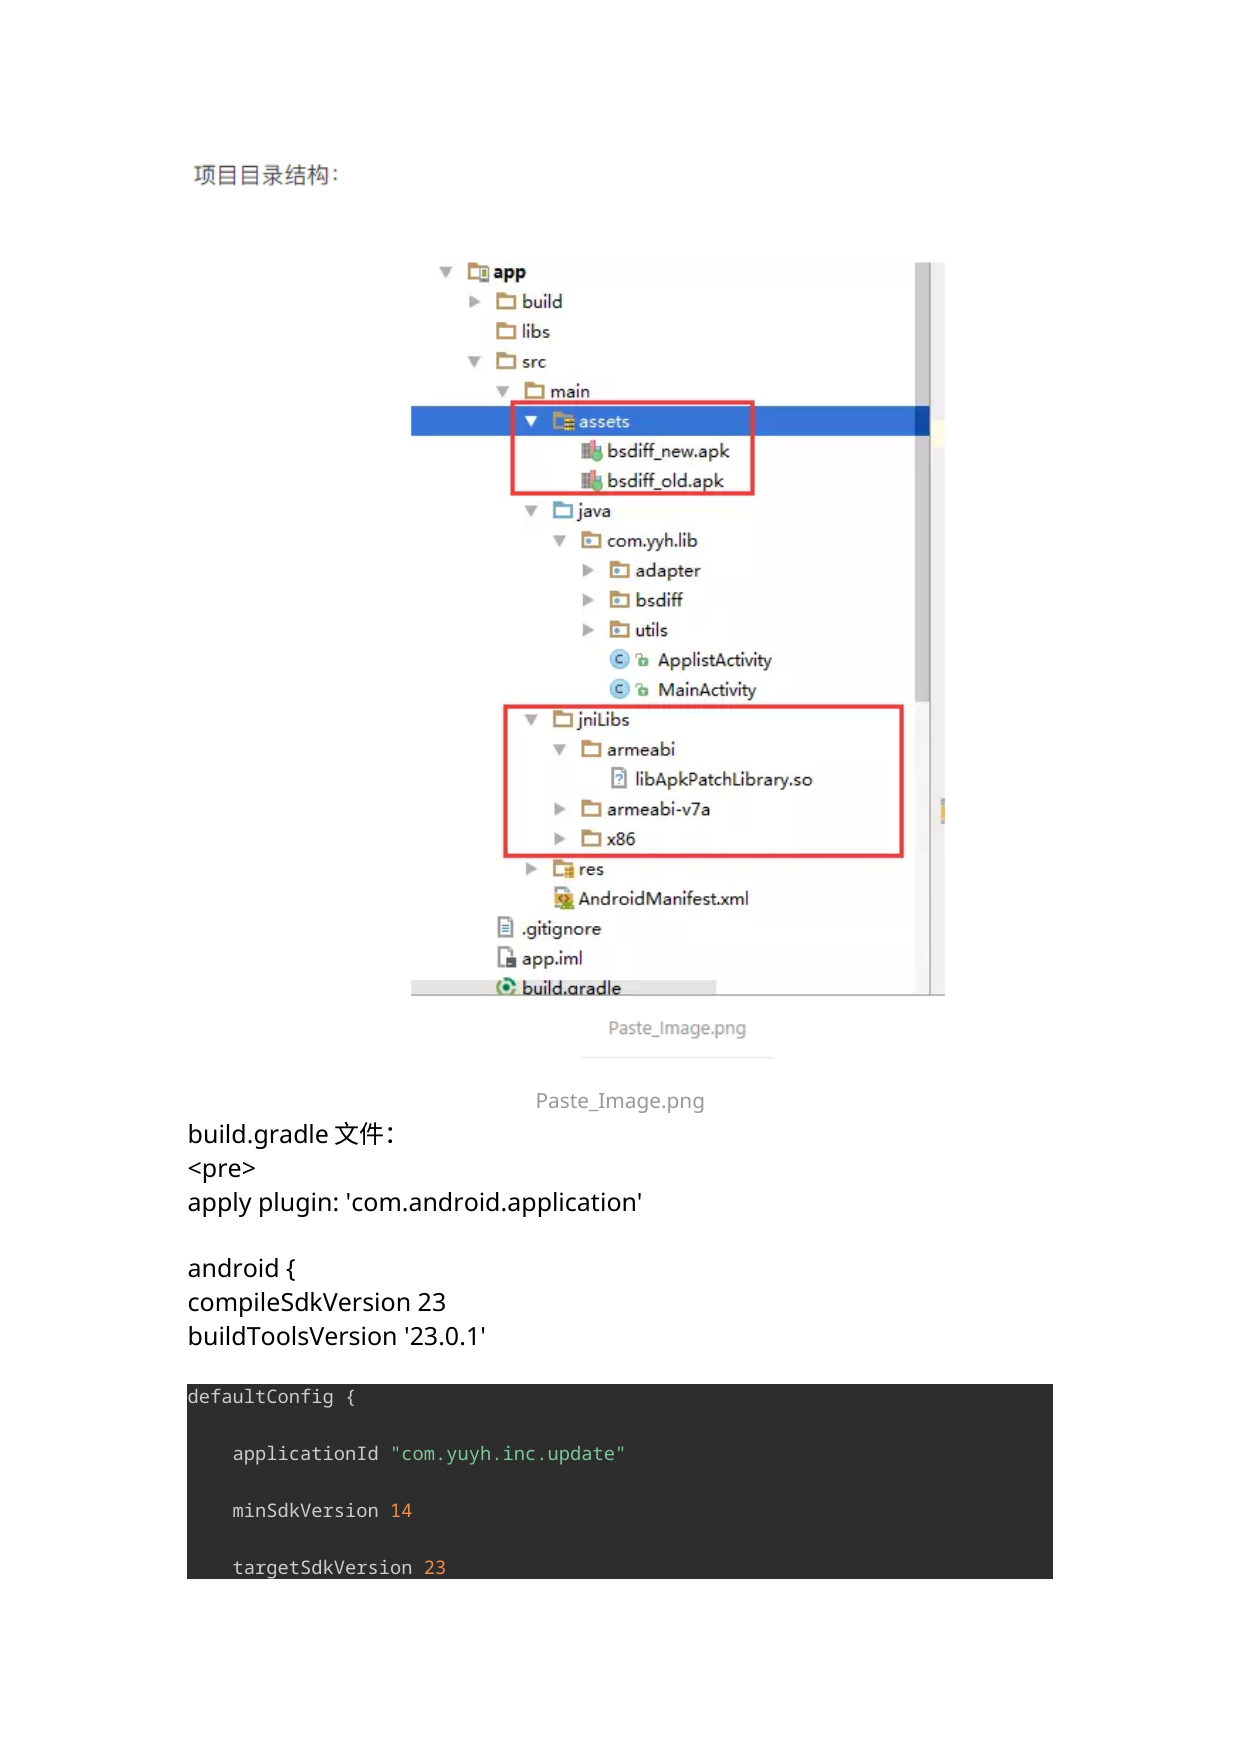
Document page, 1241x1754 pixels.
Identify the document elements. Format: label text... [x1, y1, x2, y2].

text targetSdkVersion 23 [187, 1554, 1053, 1579]
text applicationId "com.yuyh.inc.update" [187, 1440, 1053, 1466]
text defaultConfig { [187, 1384, 1053, 1409]
picture [187, 150, 1053, 1087]
text minSdkVersion 14 [187, 1497, 1053, 1523]
text android { compileSdkVersion 23 buildToolsVersion '23.0.1' [187, 1250, 1053, 1352]
text build.gradle文件： <pre> apply plugin: 'com.android.application' [187, 1114, 1053, 1219]
text Paste_Image.png [187, 1087, 1053, 1114]
